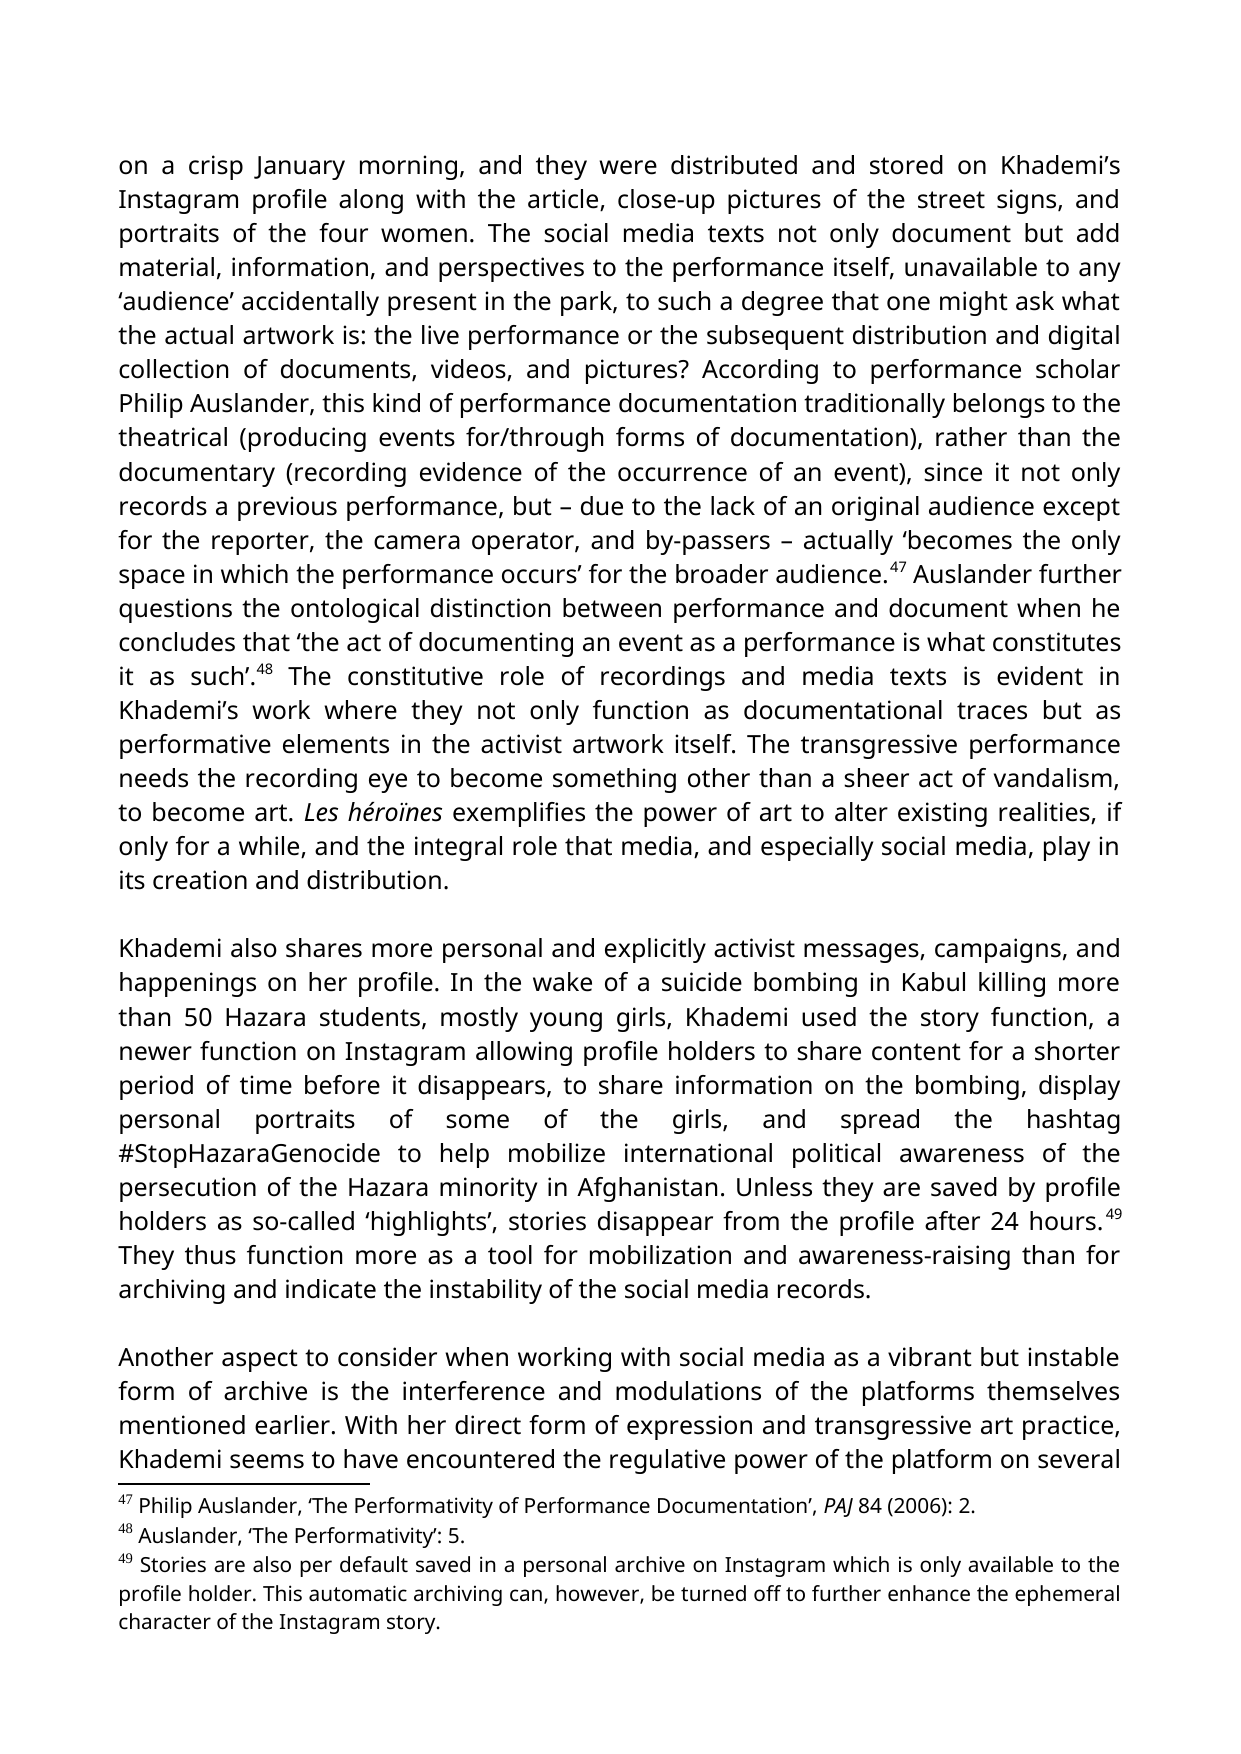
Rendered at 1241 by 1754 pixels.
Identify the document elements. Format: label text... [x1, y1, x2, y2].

text Khademi also shares more personal and explicitly activist messages, campaigns, and happenings on her profile. In the wake of a suicide bombing in Kabul killing more than 50 Hazara students, mostly young girls, Khademi used the story function, a newer function on Instagram allowing profile holders to share content for a shorter period of time before it disappears, to share information on the bombing, display personal portraits of some of the girls, and spread the hashtag #StopHazaraGenocide to help mobilize international political awareness of the persecution of the Hazara minority in Afghanistan. Unless they are saved by profile holders as so-called ‘highlights’, stories disappear from the profile after 24 hours. They thus function more as a tool for mobilization and awareness-raising than for archiving and indicate the instability of the social media records. [118, 931, 1122, 1306]
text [118, 148, 1122, 897]
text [118, 1340, 1122, 1476]
